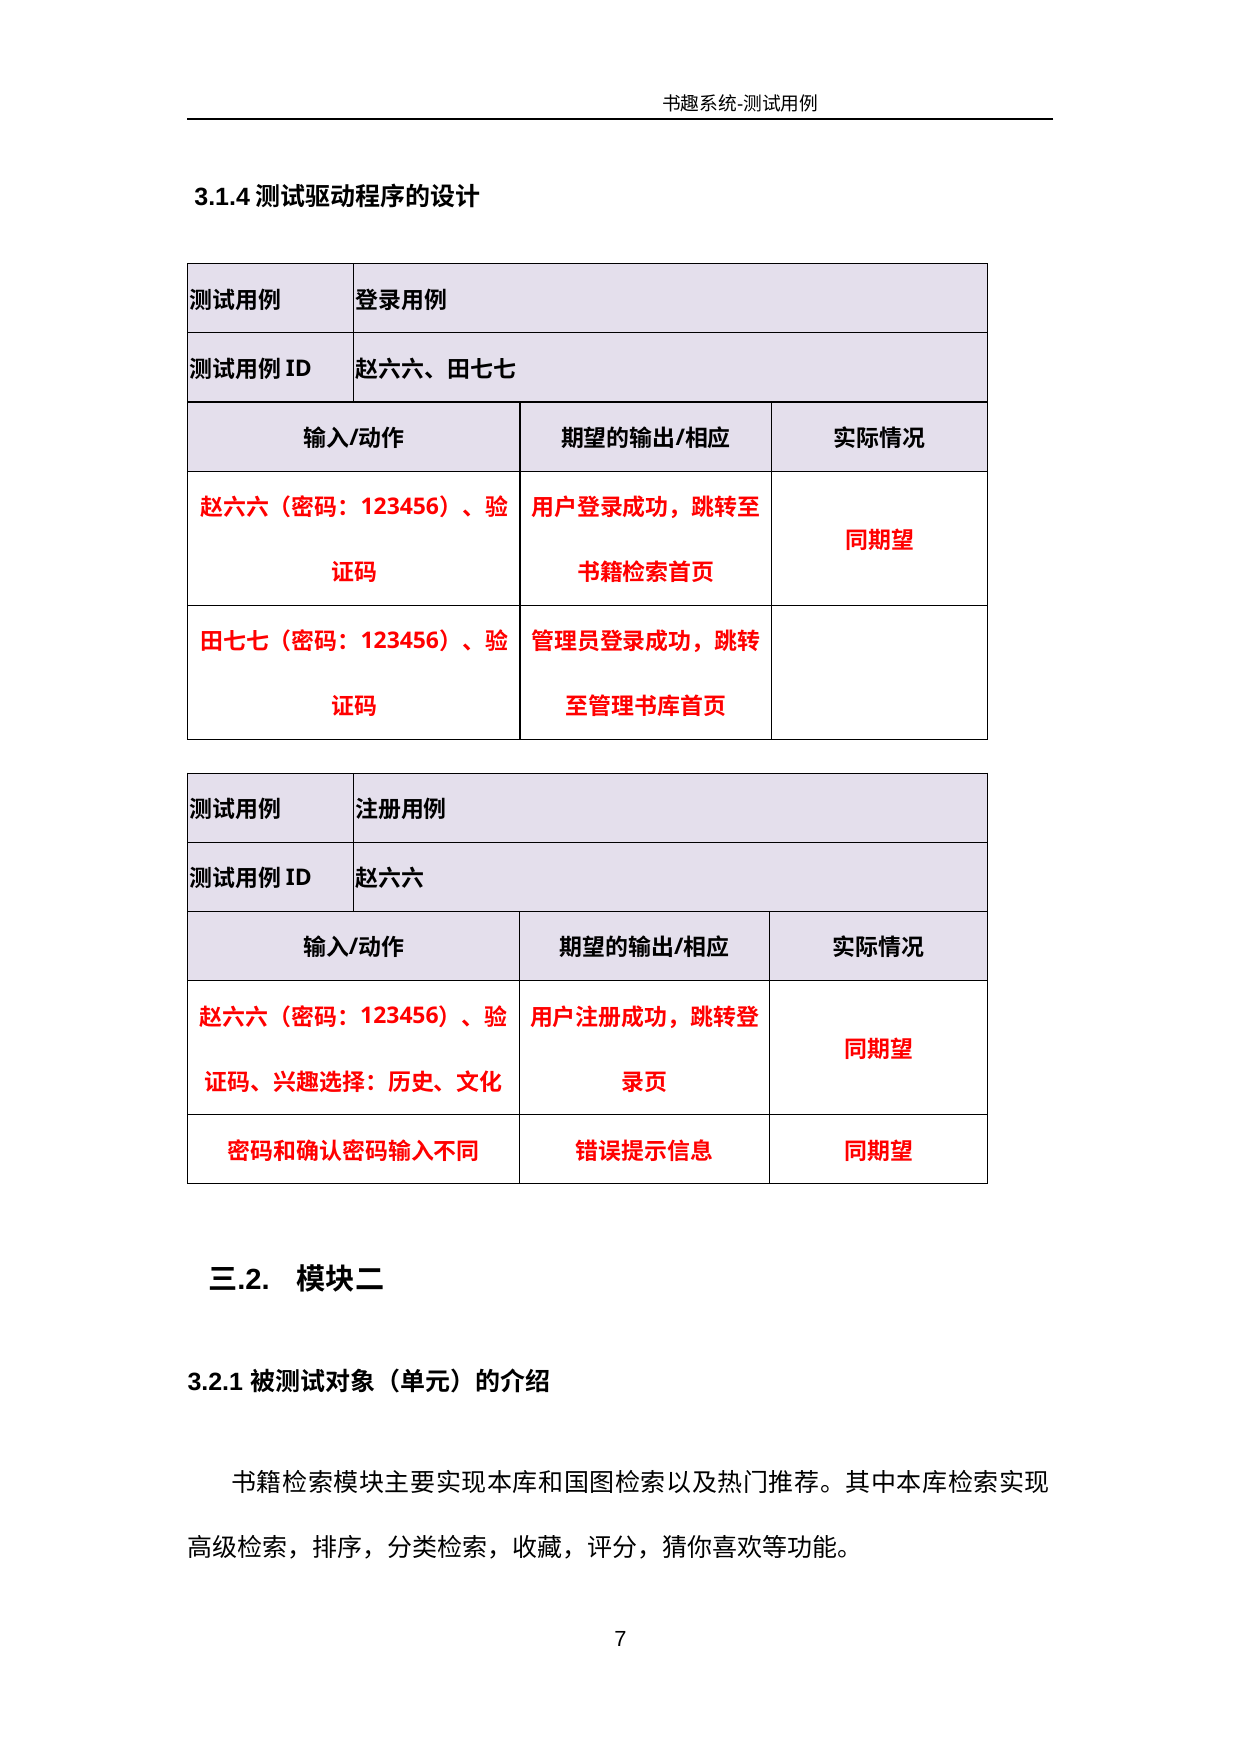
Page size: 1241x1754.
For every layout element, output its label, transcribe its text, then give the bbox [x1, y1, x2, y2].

table_cell 密码和确认密码输入不同 [188, 1115, 519, 1183]
table_cell 赵六六（密码：123456）、验证码 [188, 472, 519, 605]
table_cell 期望的输出/相应 [521, 403, 771, 471]
table_cell 管理员登录成功，跳转至管理书库首页 [521, 606, 771, 739]
table_cell 田七七（密码：123456）、验证码 [188, 606, 519, 739]
table_cell 测试用例ID [188, 333, 353, 401]
table_cell 赵六六 [354, 843, 987, 911]
table_cell 用户注册成功，跳转登录页 [520, 981, 769, 1114]
table_cell 输入/动作 [188, 912, 519, 980]
table_cell 同期望 [770, 1115, 987, 1183]
table_cell [772, 606, 987, 739]
table_cell 实际情况 [770, 912, 987, 980]
table_cell 用户登录成功，跳转至书籍检索首页 [521, 472, 771, 605]
table_cell 赵六六、田七七 [354, 333, 987, 401]
subtitle 3.1.4测试驱动程序的设计 [187, 162, 1053, 227]
table_header 测试用例 [188, 774, 353, 842]
table_cell 同期望 [770, 981, 987, 1114]
table_cell 输入/动作 [188, 403, 519, 471]
table_header 登录用例 [354, 264, 987, 332]
table_header 测试用例 [188, 264, 353, 332]
text 书籍检索模块主要实现本库和国图检索以及热门推荐。其中本库检索实现高级检索，排序，分类检索，收藏，评分，猜你喜欢等功能。 [187, 1448, 1053, 1578]
table_cell 实际情况 [772, 403, 987, 471]
subtitle 模块二 [208, 1244, 1053, 1309]
table_cell 同期望 [772, 472, 987, 605]
subtitle 3.2.1 被测试对象（单元）的介绍 [187, 1347, 1053, 1412]
table_cell 测试用例ID [188, 843, 353, 911]
table_cell 错误提示信息 [520, 1115, 769, 1183]
table_cell 期望的输出/相应 [520, 912, 769, 980]
table_header 注册用例 [354, 774, 987, 842]
table_cell 赵六六（密码：123456）、验证码、兴趣选择：历史、文化 [188, 981, 519, 1114]
